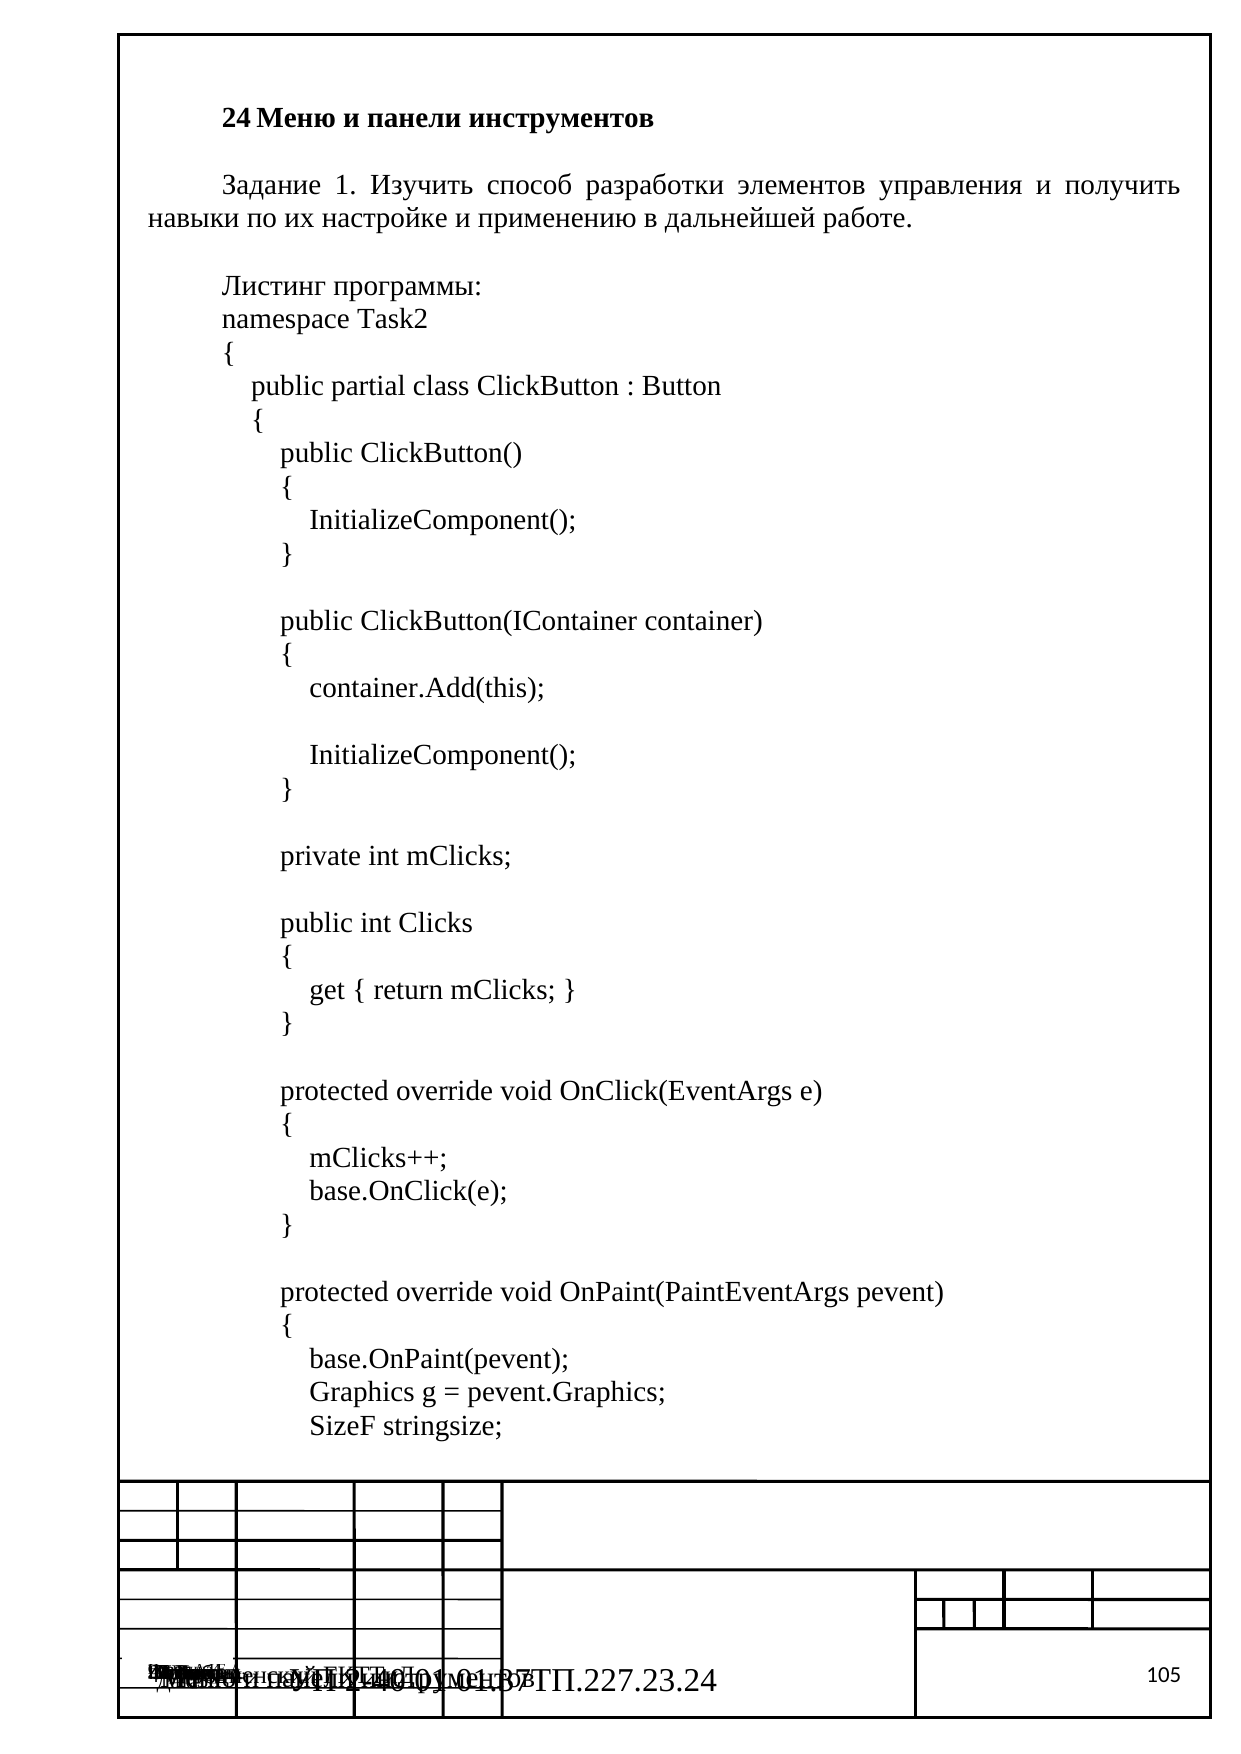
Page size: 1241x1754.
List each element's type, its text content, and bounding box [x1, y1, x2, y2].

text Задание 1. Изучить способ разработки элементов управления и получить навыки по их настройке и применению в дальнейшей работе. [148, 167, 1181, 234]
text protected override void OnPaint(PaintEventArgs pevent) [148, 1274, 1181, 1307]
text private int mClicks; [148, 838, 1181, 871]
text SizeF stringsize; [148, 1408, 1181, 1442]
text } [148, 1006, 1181, 1039]
text { [148, 1106, 1181, 1140]
text public ClickButton(IContainer container) [148, 603, 1181, 637]
text } [148, 536, 1181, 569]
text { [148, 637, 1181, 670]
text base.OnPaint(pevent); [148, 1341, 1181, 1374]
text get { return mClicks; } [148, 972, 1181, 1006]
text InitializeComponent(); [148, 737, 1181, 771]
text protected override void OnClick(EventArgs e) [148, 1073, 1181, 1106]
text Graphics g = pevent.Graphics; [148, 1374, 1181, 1408]
text base.OnClick(e); [148, 1173, 1181, 1207]
text public partial class ClickButton : Button [148, 368, 1181, 402]
text public ClickButton() [148, 435, 1181, 469]
text { [148, 469, 1181, 502]
text container.Add(this); [148, 670, 1181, 704]
text InitializeComponent(); [148, 502, 1181, 536]
text { [148, 1307, 1181, 1341]
text } [148, 771, 1181, 804]
text mClicks++; [148, 1140, 1181, 1173]
text { [148, 335, 1181, 368]
text public int Clicks [148, 905, 1181, 938]
text } [148, 1207, 1181, 1240]
text 24 Меню и панели инструментов [148, 100, 1181, 133]
text namespace Task2 [148, 301, 1181, 335]
text Листинг программы: [148, 268, 1181, 301]
text { [148, 402, 1181, 435]
text { [148, 938, 1181, 972]
